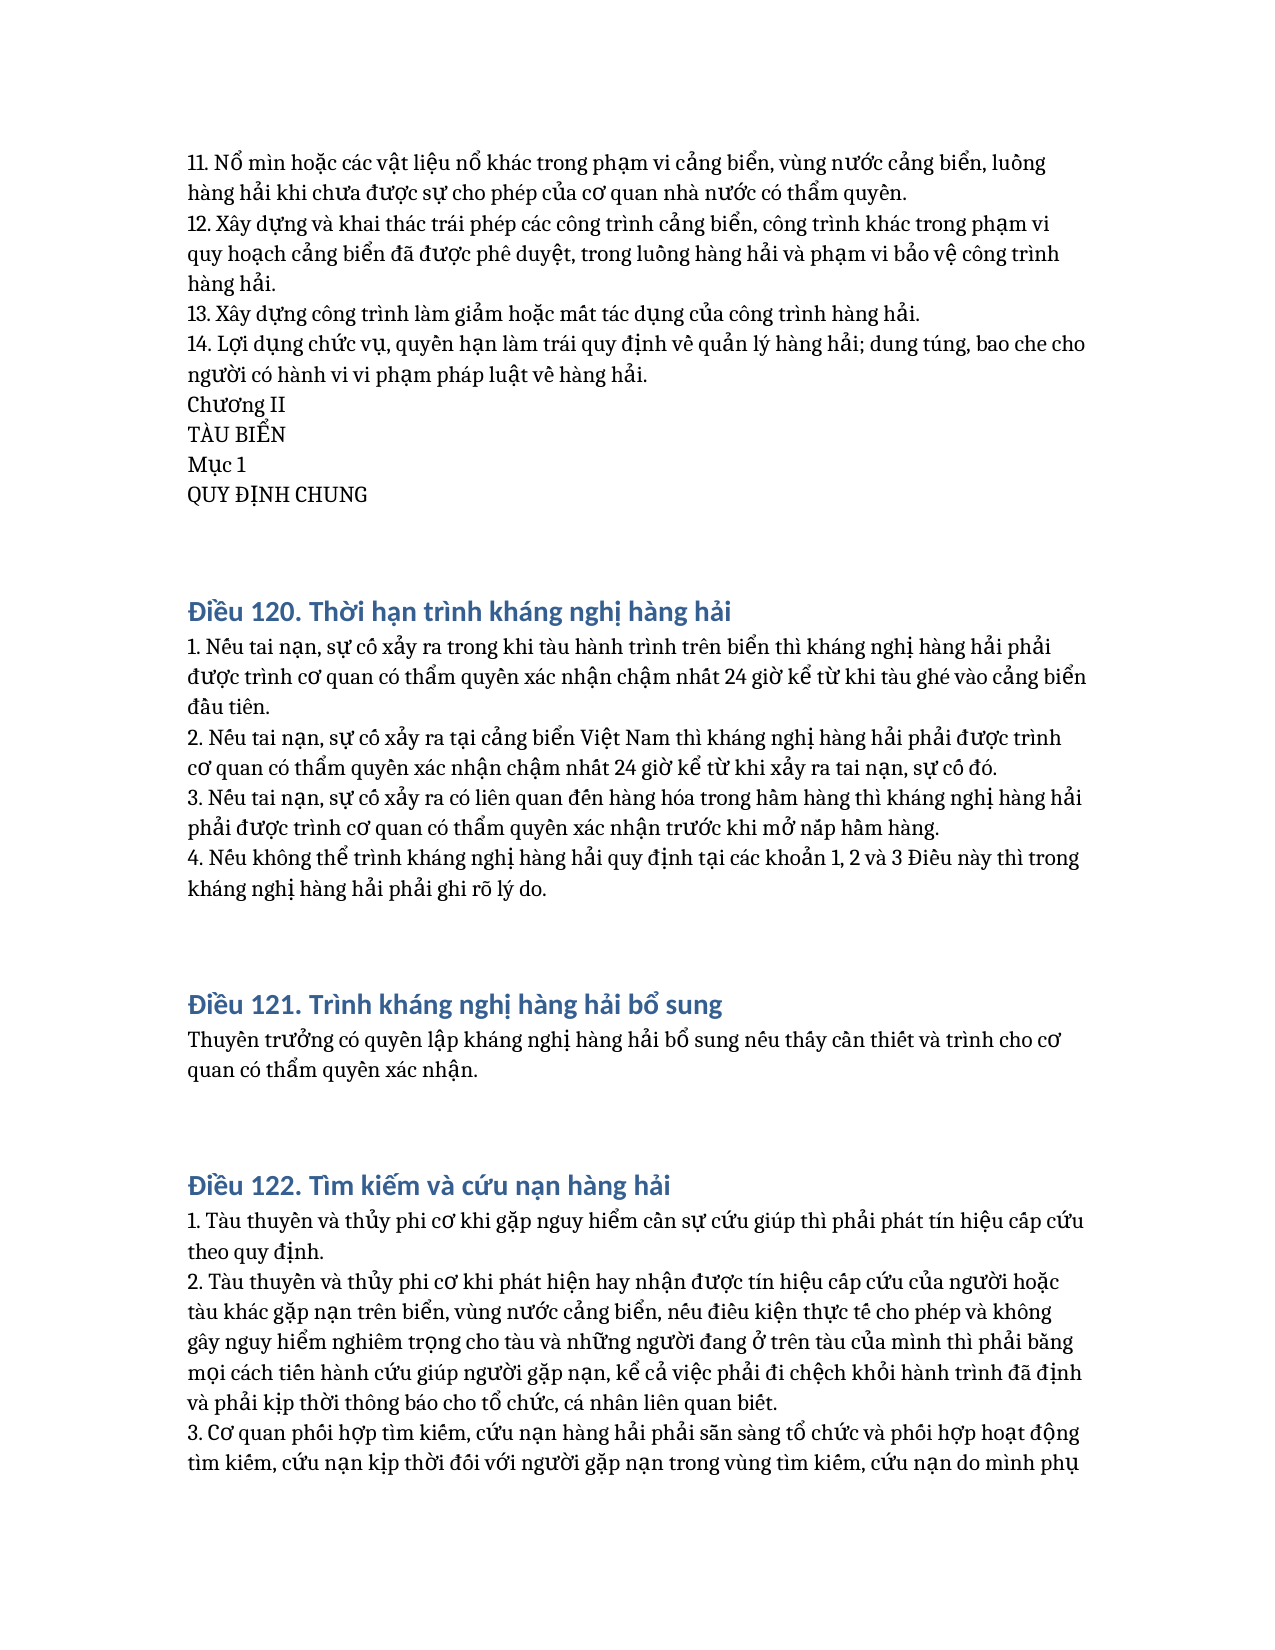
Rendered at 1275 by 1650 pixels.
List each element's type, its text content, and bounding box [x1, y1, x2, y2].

text Thuyền trưởng có quyền lập kháng nghị hàng hải bổ sung nếu thấy cần thiết và trình cho cơ quan có thẩm quyền xác nhận. [187, 1027, 1087, 1113]
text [187, 1208, 1087, 1476]
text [187, 150, 1087, 539]
subtitle Điều 121. Trình kháng nghị hàng hải bổ sung [187, 986, 1087, 1021]
subtitle Điều 122. Tìm kiếm và cứu nạn hàng hải [187, 1167, 1087, 1203]
subtitle Điều 120. Thời hạn trình kháng nghị hàng hải [187, 593, 1087, 628]
text 1. Nếu tai nạn, sự cố xảy ra trong khi tàu hành trình trên biển thì kháng nghị hàng hải phải được trình cơ quan có thẩm quyền xác nhận chậm nhất 24 giờ kể từ khi tàu ghé vào cảng biển đầu tiên. 2. Nếu tai nạn, sự cố xảy ra tại cảng biển Việt Nam thì kháng nghị hàng hải phải được trình cơ quan có thẩm quyền xác nhận chậm nhất 24 giờ kể từ khi xảy ra tai nạn, sự cố đó. 3. Nếu tai nạn, sự cố xảy ra có liên quan đến hàng hóa trong hầm hàng thì kháng nghị hàng hải phải được trình cơ quan có thẩm quyền xác nhận trước khi mở nắp hầm hàng. 4. Nếu không thể trình kháng nghị hàng hải quy định tại các khoản 1, 2 và 3 Điều này thì trong kháng nghị hàng hải phải ghi rõ lý do. [187, 634, 1087, 932]
